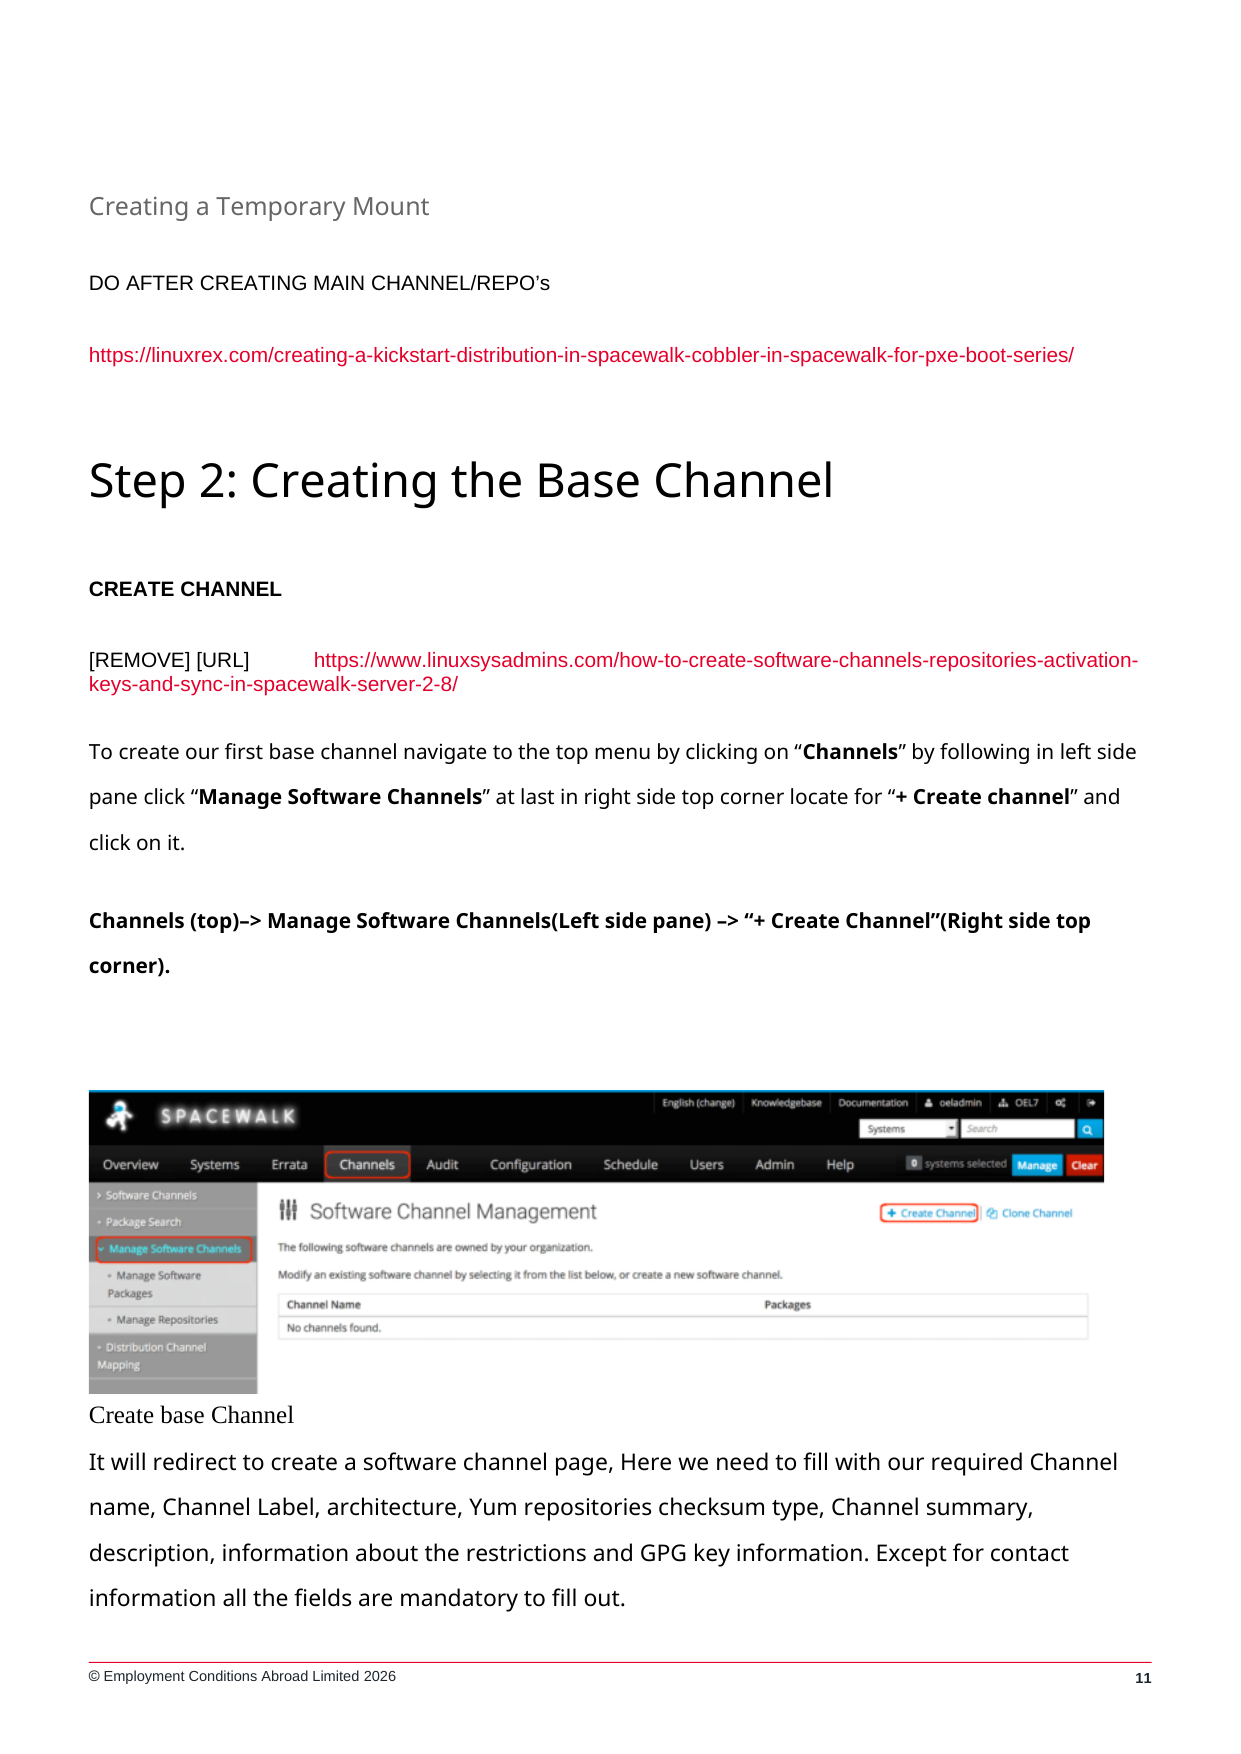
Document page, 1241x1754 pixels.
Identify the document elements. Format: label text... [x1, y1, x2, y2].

subtitle Step 2: Creating the Base Channel [89, 447, 1152, 511]
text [89, 1432, 1152, 1613]
text DO AFTER CREATING MAIN CHANNEL/REPO’s [89, 271, 1152, 295]
text CREATE CHANNEL [89, 576, 1152, 600]
text To create our first base channel navigate to the top menu by clicking on “Channels” by following in left side pane click “Manage Software Channels” at last in right side top corner locate for “+ Create channel” and click on it. [89, 720, 1152, 856]
text [REMOVE] [URL] https://www.linuxsysadmins.com/how-to-create-software-channels-repositories-activation-keys-and-sync-in-spacewalk-server-2-8/ [89, 648, 1152, 696]
text https://linuxrex.com/creating-a-kickstart-distribution-in-spacewalk-cobbler-in-spacewalk-for-pxe-boot-series/ [89, 343, 1152, 367]
text Channels (top)–> Manage Software Channels(Left side pane) –> “+ Create Channel”(Right side top corner). [89, 889, 1152, 979]
subtitle Creating a Temporary Mount [89, 189, 1152, 223]
picture [88, 1094, 1105, 1394]
